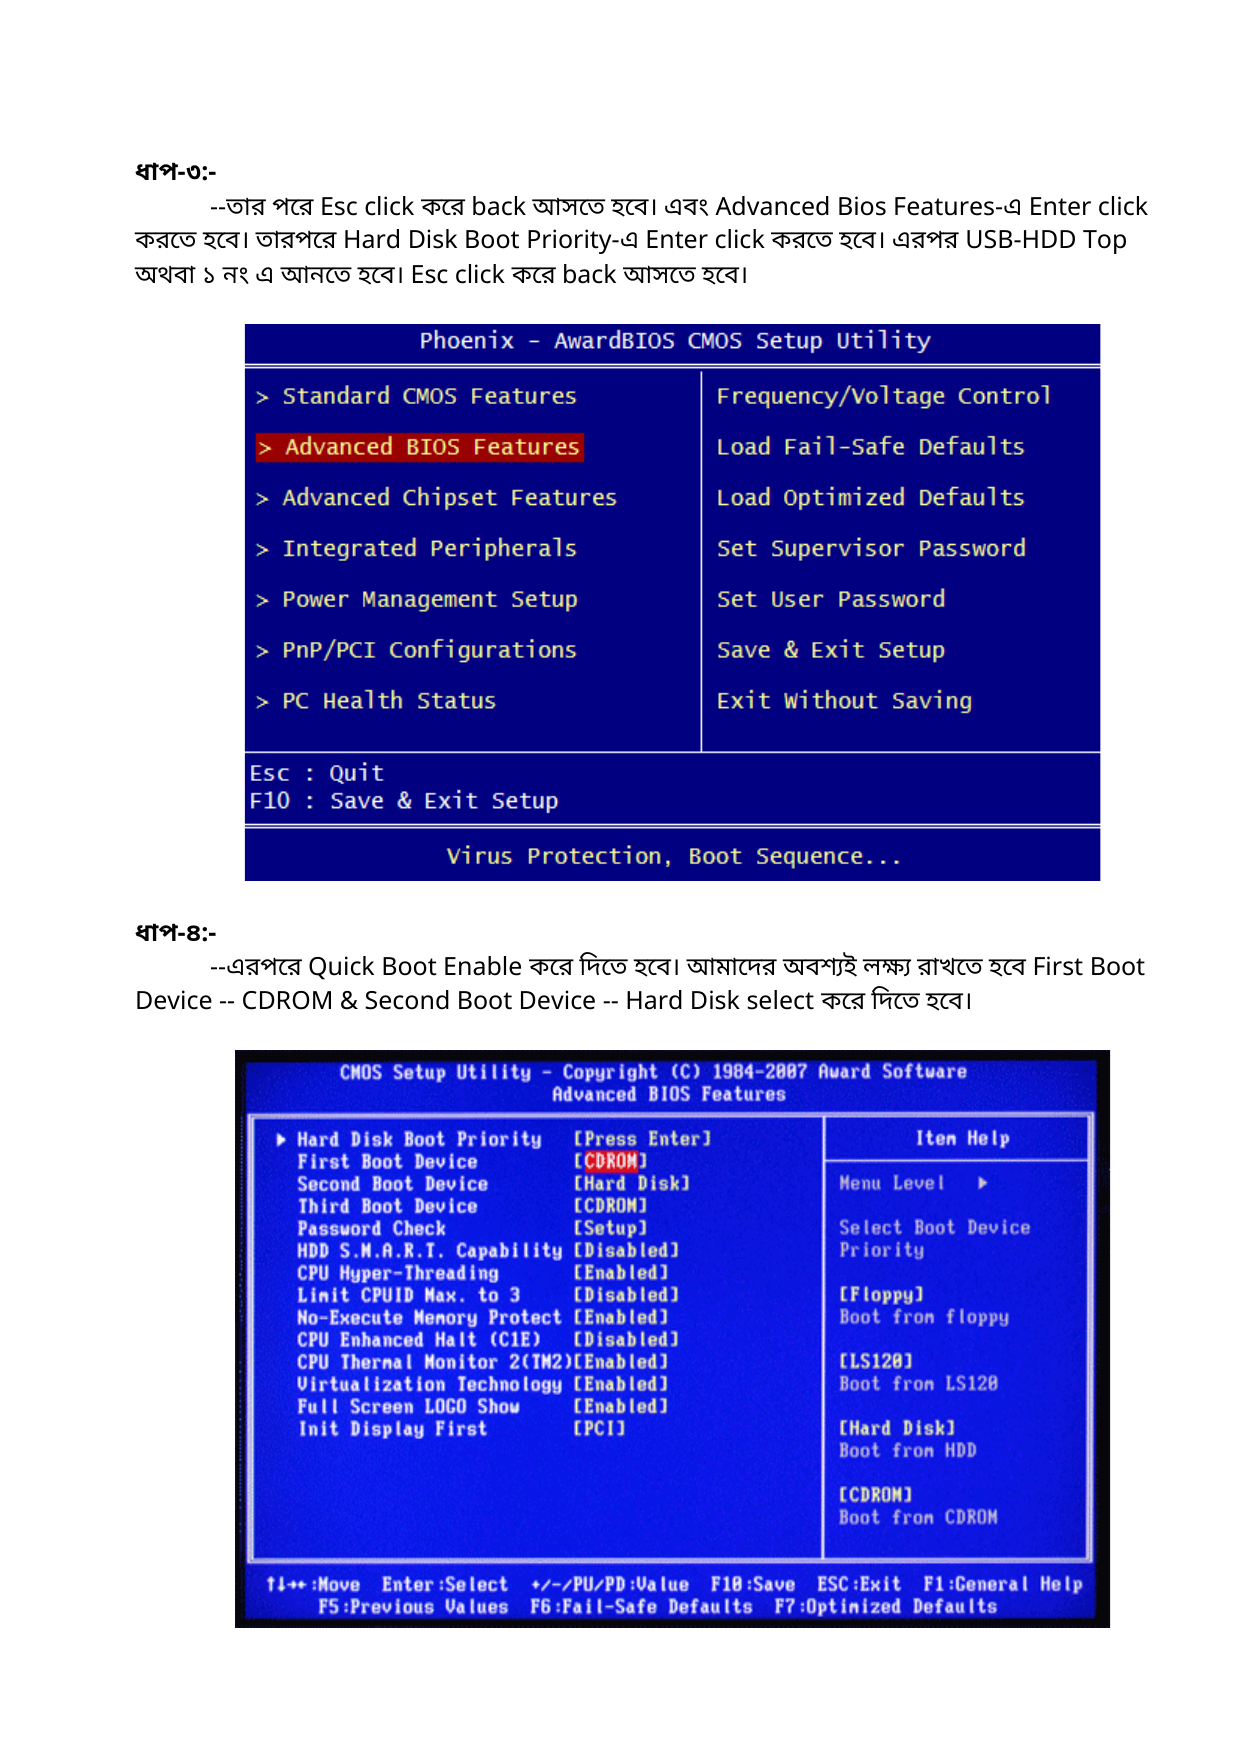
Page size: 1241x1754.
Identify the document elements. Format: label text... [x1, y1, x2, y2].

text ধাপ-৩:- [135, 154, 1210, 188]
picture [244, 324, 1101, 881]
text --এরপরে Quick Boot Enable করে দিতে হবে। আমাদের অবশ্যই লক্ষ্য রাখতে হবে First Boot Device -- CDROM & Second Boot Device -- Hard Disk select করে দিতে হবে। [135, 948, 1210, 1016]
text ধাপ-৪:- [135, 914, 1210, 948]
text --তার পরে Esc click করে back আসতে হবে। এবং Advanced Bios Features-এ Enter click করতে হবে। তারপরে Hard Disk Boot Priority-এ Enter click করতে হবে। এরপর USB-HDD Top [135, 188, 1210, 256]
picture [235, 1050, 1110, 1628]
text অথবা ১ নং এ আনতে হবে। Esc click করে back আসতে হবে। [135, 256, 1210, 290]
